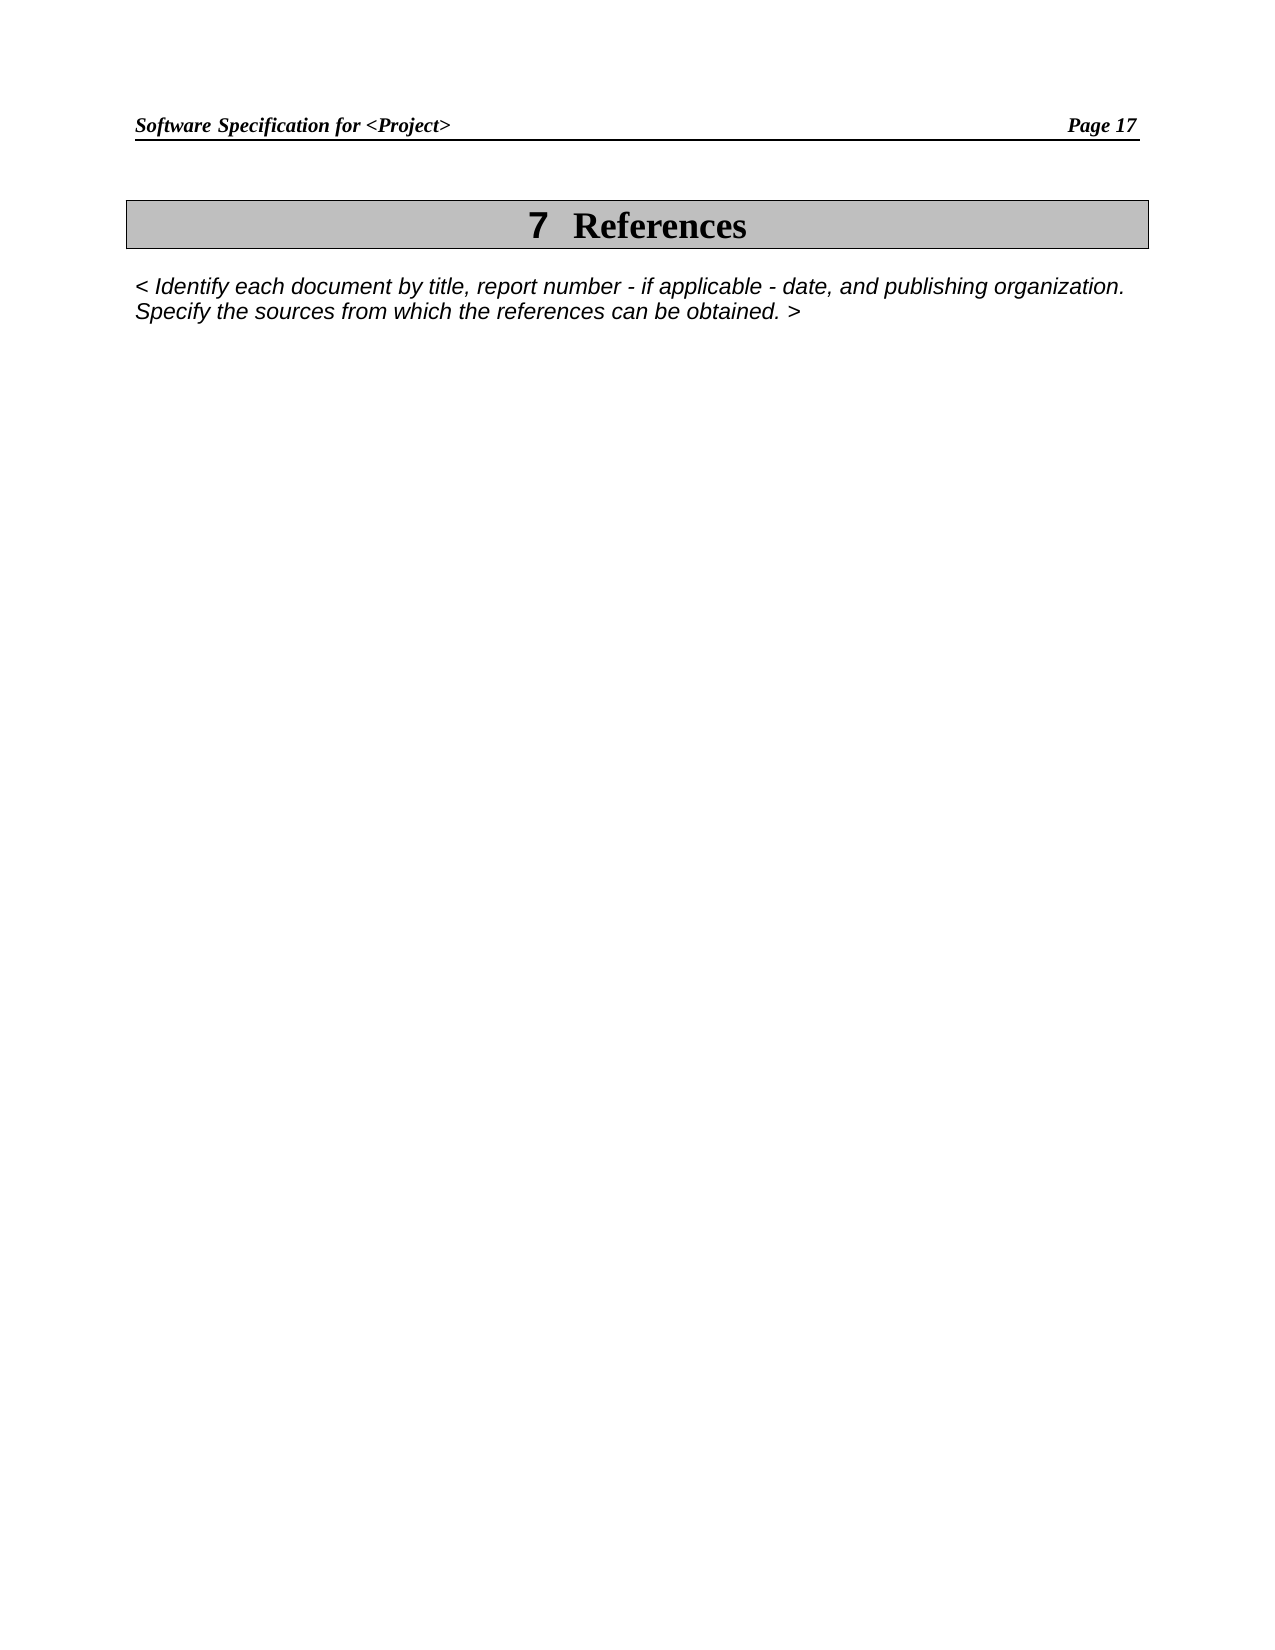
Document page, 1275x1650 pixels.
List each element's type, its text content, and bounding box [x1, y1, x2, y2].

text < Identify each document by title, report number - if applicable - date, and publishing organization. [135, 274, 1140, 299]
subtitle References [127, 201, 1148, 248]
text Specify the sources from which the references can be obtained. > [135, 299, 1140, 324]
